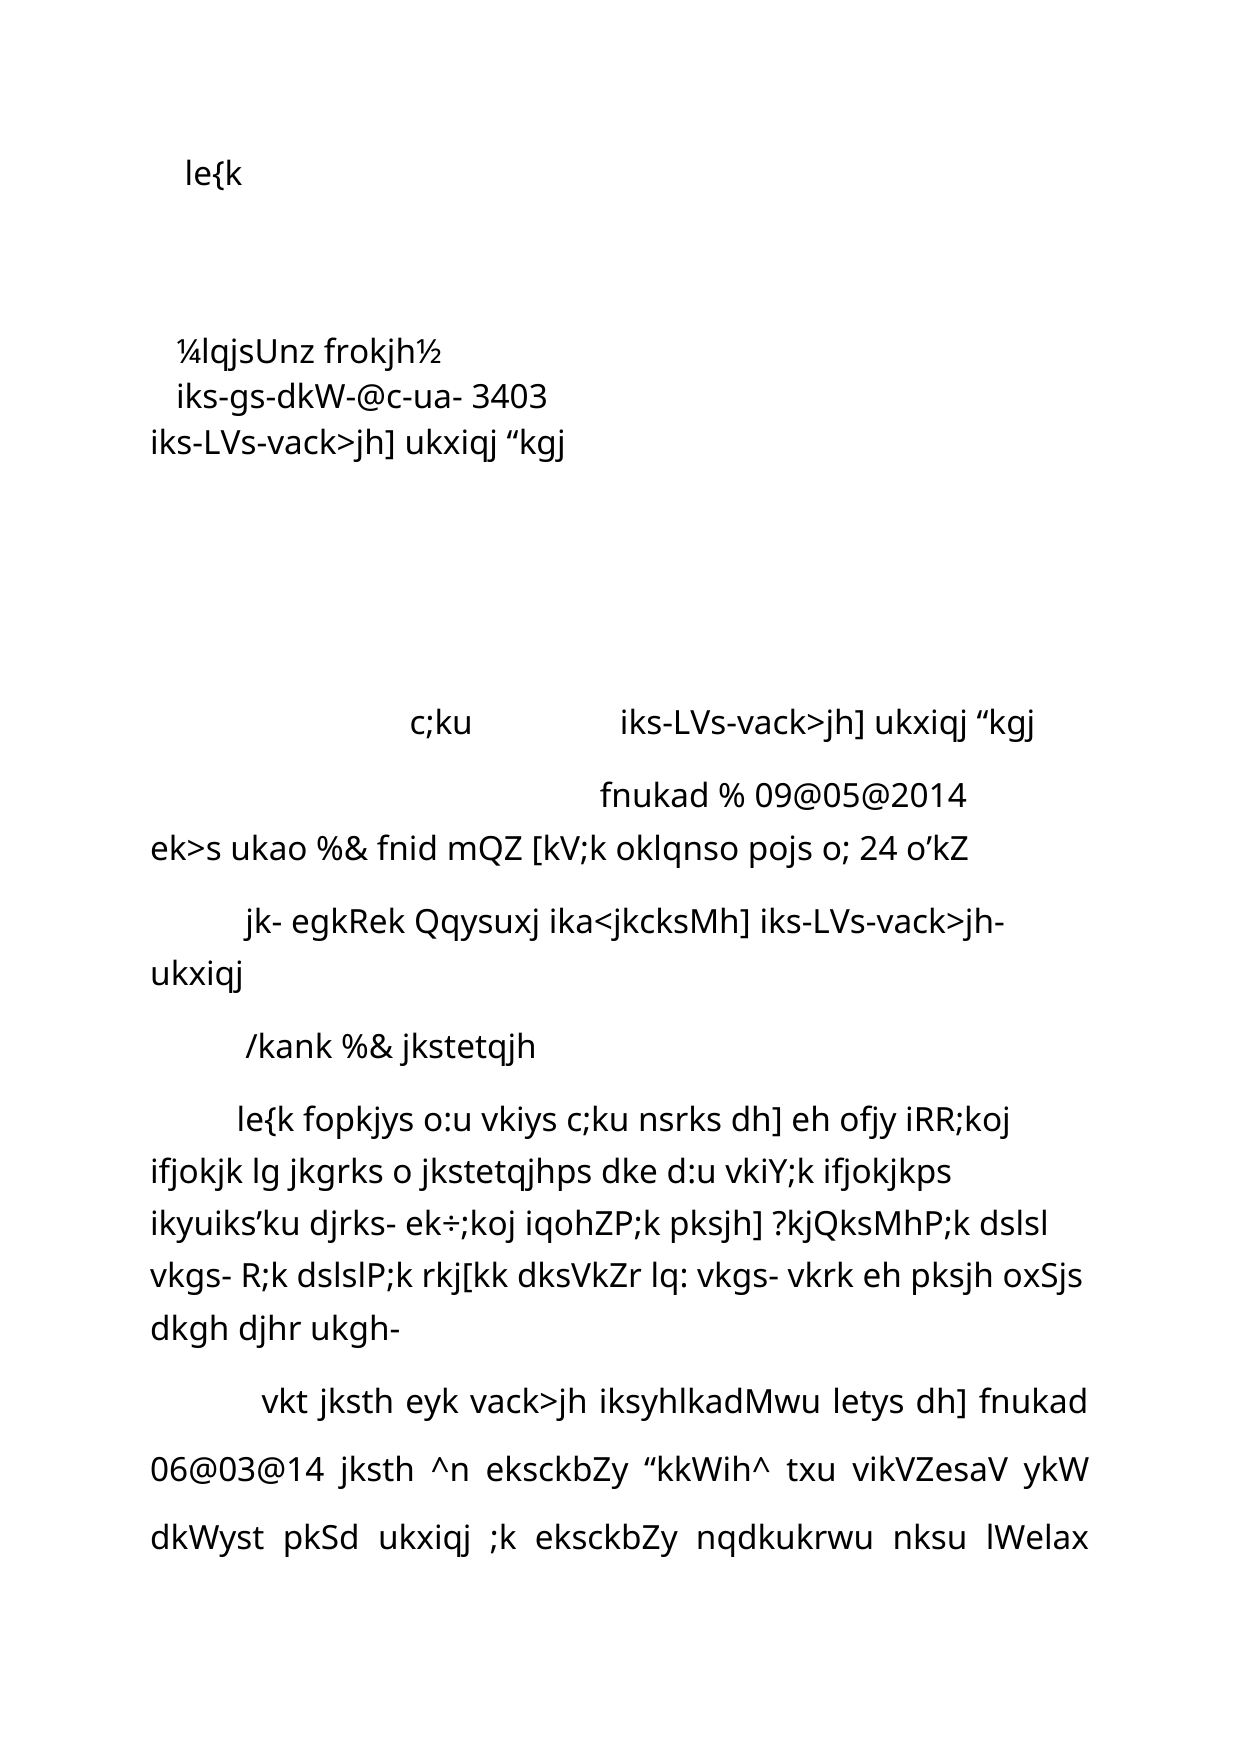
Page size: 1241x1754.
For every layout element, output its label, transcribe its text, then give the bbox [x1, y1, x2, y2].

text fnukad % 09@05@2014 ek>s ukao %& fnid mQZ [kV;k oklqnso pojs o; 24 o’kZ [150, 772, 1090, 870]
text /kank %& jkstetqjh [150, 1023, 1090, 1068]
text iks-gs-dkW-@c-ua- 3403 [150, 373, 1090, 419]
text le{k [150, 150, 1090, 195]
text c;ku iks-LVs-vack>jh] ukxiqj “kgj [150, 699, 1090, 744]
text le{k fopkjys o:u vkiys c;ku nsrks dh] eh ofjy iRR;koj ifjokjk lg jkgrks o jkstetqjhps dke d:u vkiY;k ifjokjkps ikyuiks’ku djrks- ek÷;koj iqohZP;k pksjh] ?kjQksMhP;k dslsl vkgs- R;k dslslP;k rkj[kk dksVkZr lq: vkgs- vkrk eh pksjh oxSjs dkgh djhr ukgh- [150, 1096, 1090, 1350]
text jk- egkRek Qqysuxj ika<jkcksMh] iks-LVs-vack>jh- ukxiqj [150, 897, 1090, 995]
text iks-LVs-vack>jh] ukxiqj “kgj [150, 419, 1090, 464]
text ¼lqjsUnz frokjh½ [150, 328, 1090, 373]
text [150, 1377, 1090, 1559]
